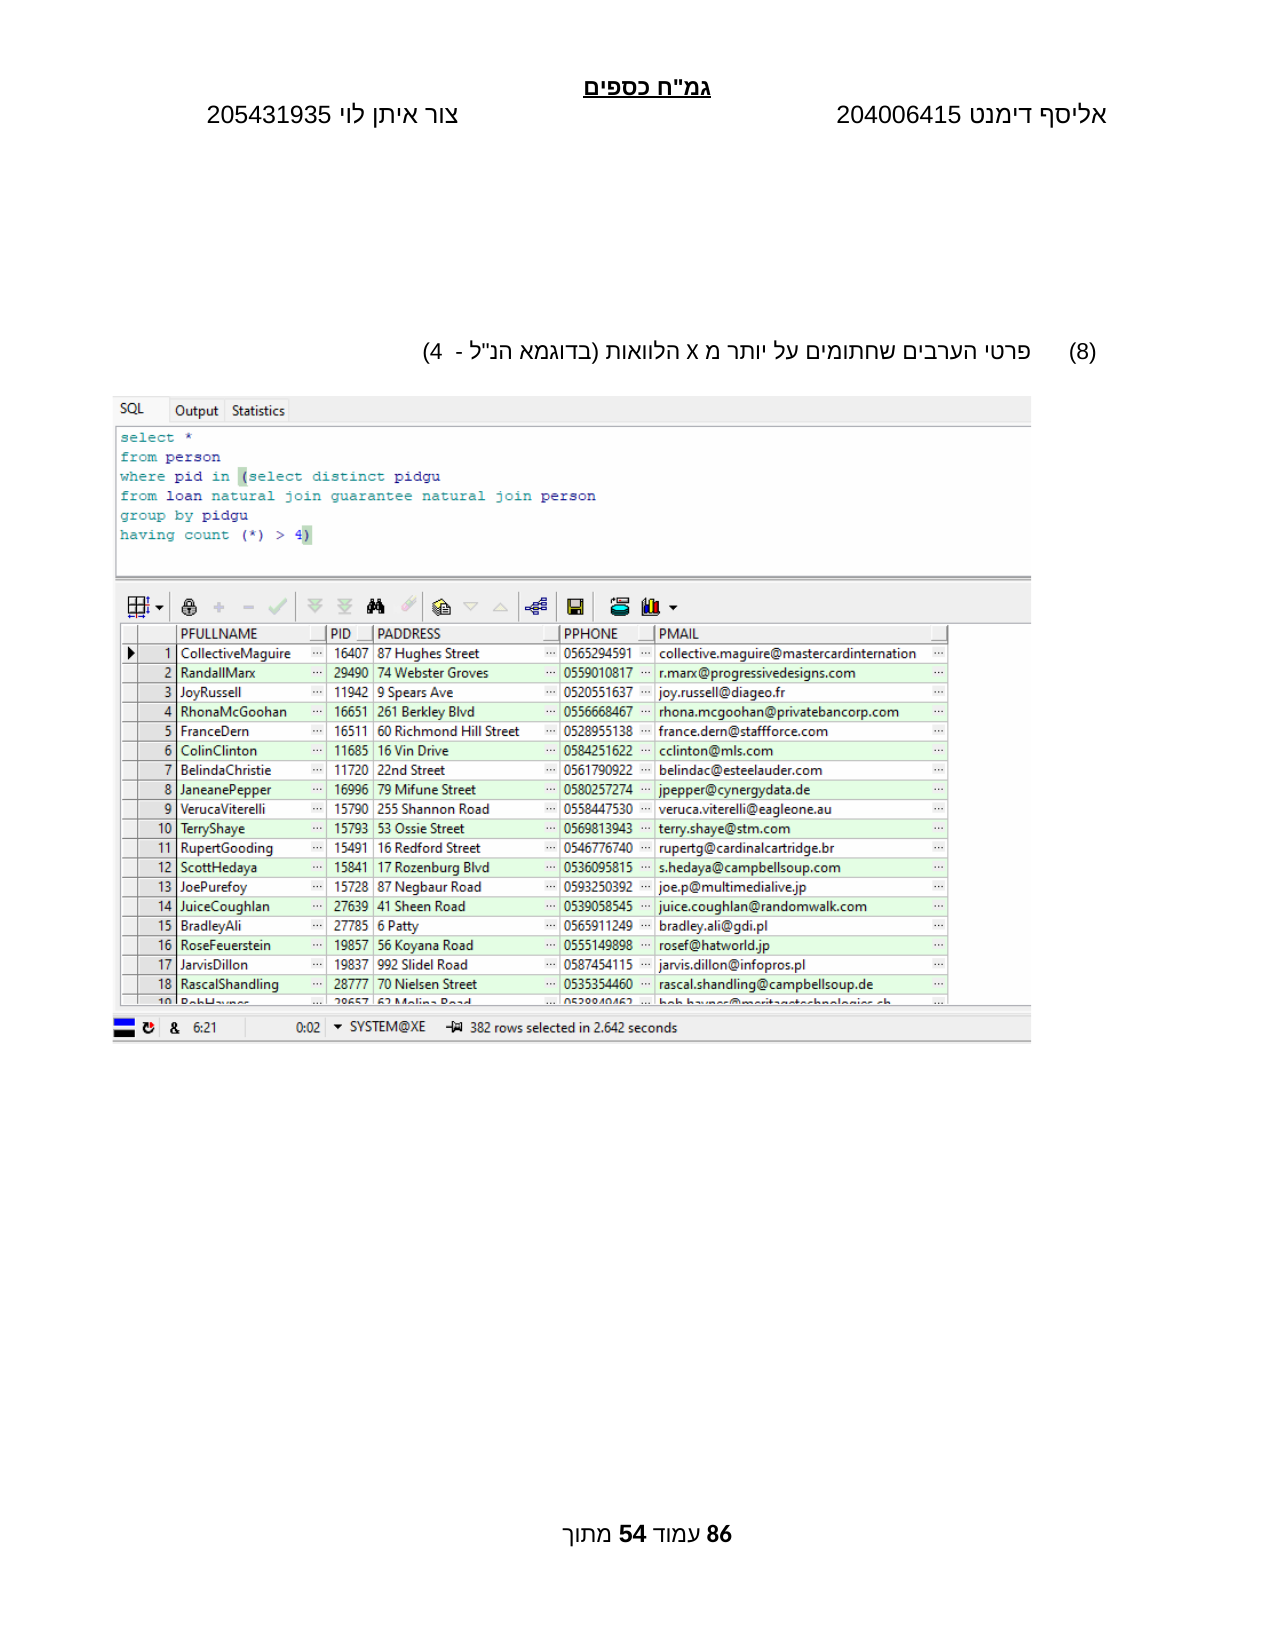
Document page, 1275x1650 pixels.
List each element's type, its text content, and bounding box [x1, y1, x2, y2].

picture [112, 396, 1032, 1044]
